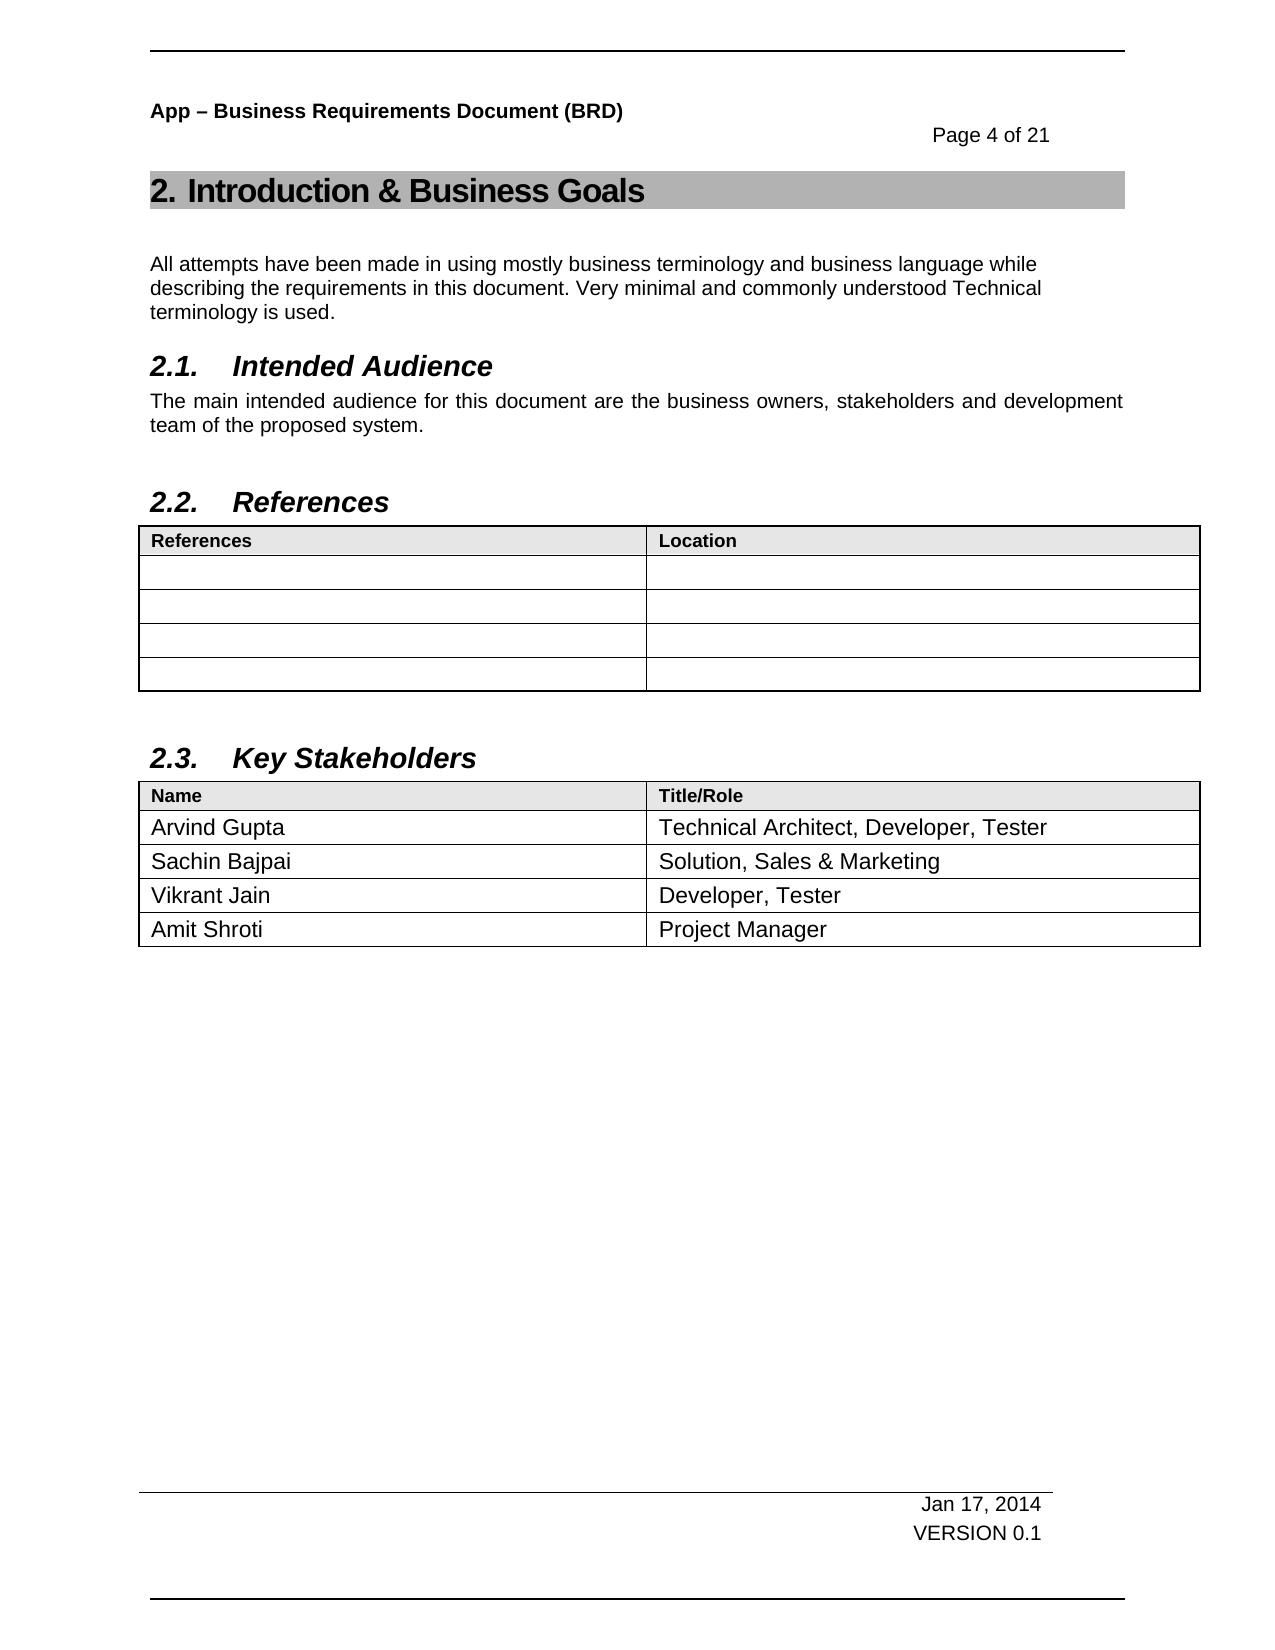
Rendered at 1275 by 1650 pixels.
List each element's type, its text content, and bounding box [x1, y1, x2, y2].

text The main intended audience for this document are the business owners, stakeholders and development team of the proposed system. [150, 389, 1125, 437]
table_cell Sachin Bajpai [140, 845, 646, 878]
table_cell [140, 590, 646, 622]
table_cell Vikrant Jain [140, 879, 646, 912]
table_cell Solution, Sales & Marketing [647, 845, 1199, 878]
subtitle Intended Audience [150, 349, 1125, 382]
table_cell [647, 556, 1199, 588]
table_cell Technical Architect, Developer, Tester [647, 811, 1199, 844]
table_cell [140, 624, 646, 656]
subtitle Introduction & Business Goals [150, 171, 1125, 209]
table_header Location [647, 527, 1199, 554]
subtitle Key Stakeholders [150, 741, 1125, 774]
table_cell Amit Shroti [140, 913, 646, 946]
table_cell [647, 624, 1199, 656]
table_cell [647, 590, 1199, 622]
table_header References [140, 527, 646, 554]
text All attempts have been made in using mostly business terminology and business language while describing the requirements in this document. Very minimal and commonly understood Technical terminology is used. [150, 252, 1125, 324]
table_cell Project Manager [647, 913, 1199, 946]
table_header Title/Role [647, 782, 1199, 810]
table_cell [647, 658, 1199, 690]
table_cell Arvind Gupta [140, 811, 646, 844]
table_cell [140, 658, 646, 690]
table_cell Developer, Tester [647, 879, 1199, 912]
subtitle References [150, 486, 1125, 519]
table_cell [140, 556, 646, 588]
table_header Name [140, 782, 646, 810]
